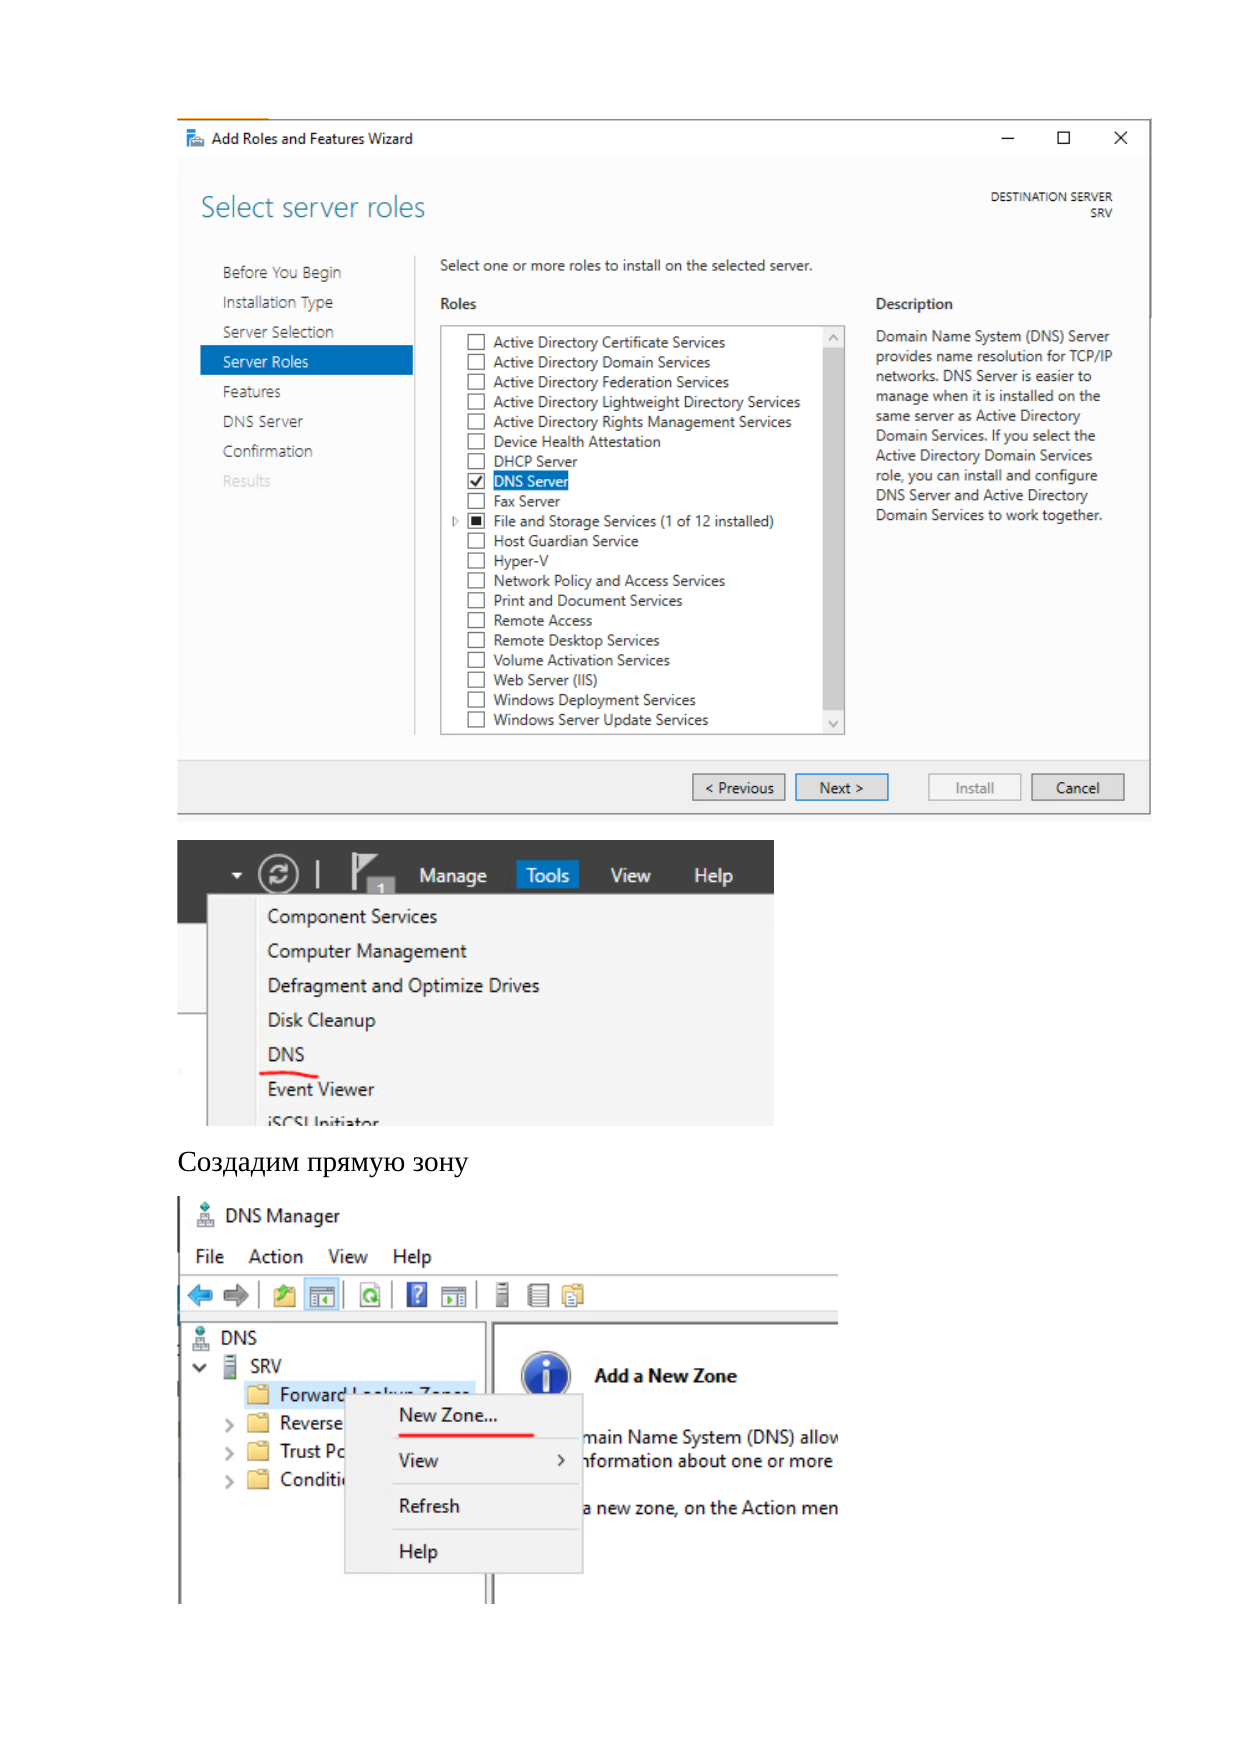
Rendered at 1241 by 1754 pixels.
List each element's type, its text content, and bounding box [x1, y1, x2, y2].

picture [177, 118, 1152, 822]
picture [177, 840, 774, 1126]
text Создадим прямую зону [177, 1144, 1152, 1178]
picture [177, 1196, 839, 1604]
